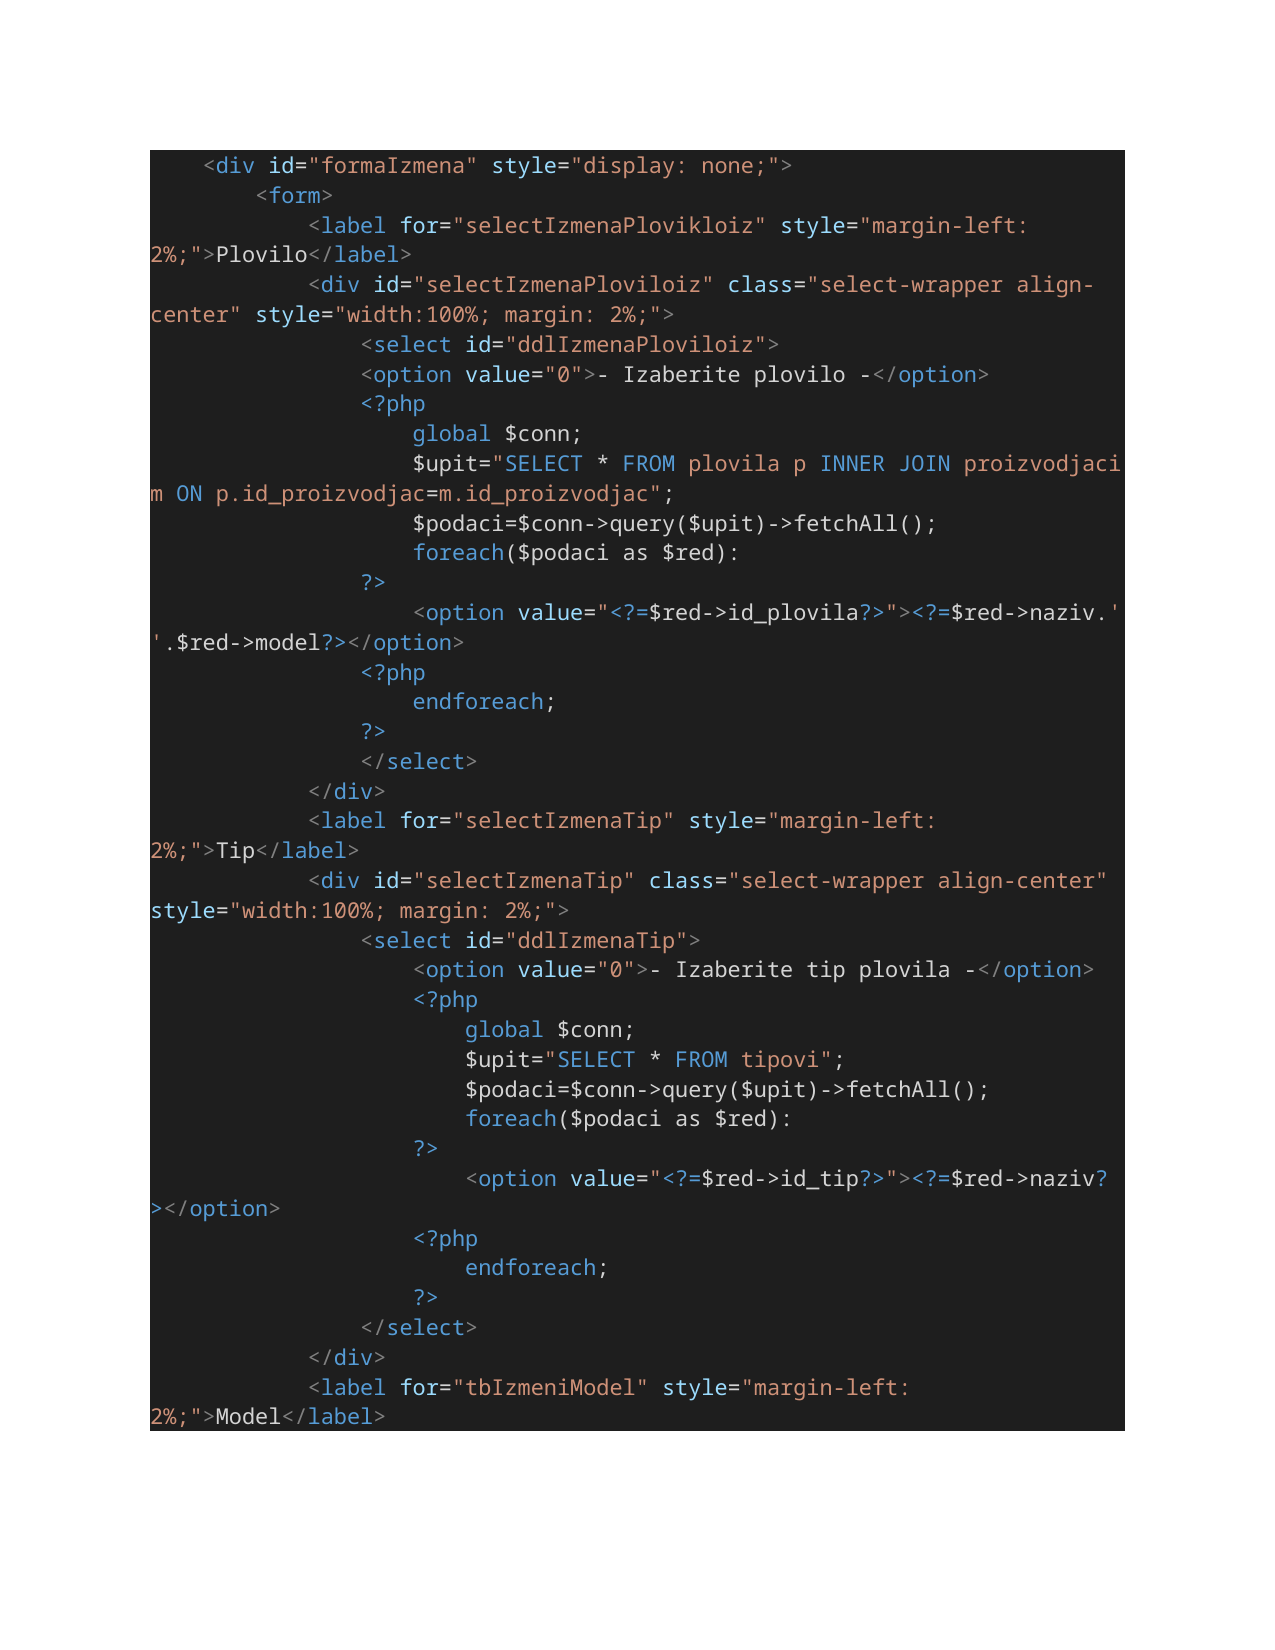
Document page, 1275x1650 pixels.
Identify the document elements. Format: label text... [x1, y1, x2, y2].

text <div id="formaIzmena" style="display: none;"> [150, 150, 1125, 180]
text <label for="selectIzmenaTip" style="margin-left: 2%;">Tip</label> [150, 805, 1125, 865]
text </select> [150, 746, 1125, 776]
text foreach($podaci as $red): [150, 1103, 1125, 1133]
text global $conn; [150, 418, 1125, 448]
text foreach($podaci as $red): [150, 537, 1125, 567]
text $upit="SELECT * FROM plovila p INNER JOIN proizvodjaci m ON p.id_proizvodjac=m.id_proizvodjac"; [150, 448, 1125, 507]
text </select> [150, 1312, 1125, 1342]
text <?php [150, 388, 1125, 418]
text <form> [150, 180, 1125, 209]
text <option value="<?=$red->id_plovila?>"><?=$red->naziv.' '.$red->model?></option> [150, 597, 1125, 656]
text <option value="<?=$red->id_tip?>"><?=$red->naziv?></option> [150, 1163, 1125, 1222]
text endforeach; [150, 686, 1125, 716]
text <label for="selectIzmenaPlovikloiz" style="margin-left: 2%;">Plovilo</label> [150, 209, 1125, 269]
text <div id="selectIzmenaTip" class="select-wrapper align-center" style="width:100%; margin: 2%;"> [150, 865, 1125, 924]
text <select id="ddlIzmenaPloviloiz"> [150, 329, 1125, 358]
text </div> [150, 1342, 1125, 1371]
text endforeach; [150, 1252, 1125, 1282]
text <?php [150, 984, 1125, 1014]
text $podaci=$conn->query($upit)->fetchAll(); [150, 1073, 1125, 1103]
text ?> [150, 1282, 1125, 1312]
text ?> [150, 716, 1125, 746]
text <div id="selectIzmenaPloviloiz" class="select-wrapper align-center" style="width:100%; margin: 2%;"> [150, 269, 1125, 329]
text </div> [150, 776, 1125, 805]
text <?php [150, 656, 1125, 686]
text <option value="0">- Izaberite plovilo -</option> [150, 358, 1125, 388]
text <label for="tbIzmeniModel" style="margin-left: 2%;">Model</label> [150, 1371, 1125, 1431]
text <option value="0">- Izaberite tip plovila -</option> [150, 954, 1125, 984]
text global $conn; [150, 1014, 1125, 1044]
text <?php [150, 1222, 1125, 1252]
text ?> [150, 1133, 1125, 1163]
text $upit="SELECT * FROM tipovi"; [150, 1044, 1125, 1073]
text <select id="ddlIzmenaTip"> [150, 924, 1125, 954]
text ?> [150, 567, 1125, 597]
text $podaci=$conn->query($upit)->fetchAll(); [150, 507, 1125, 537]
